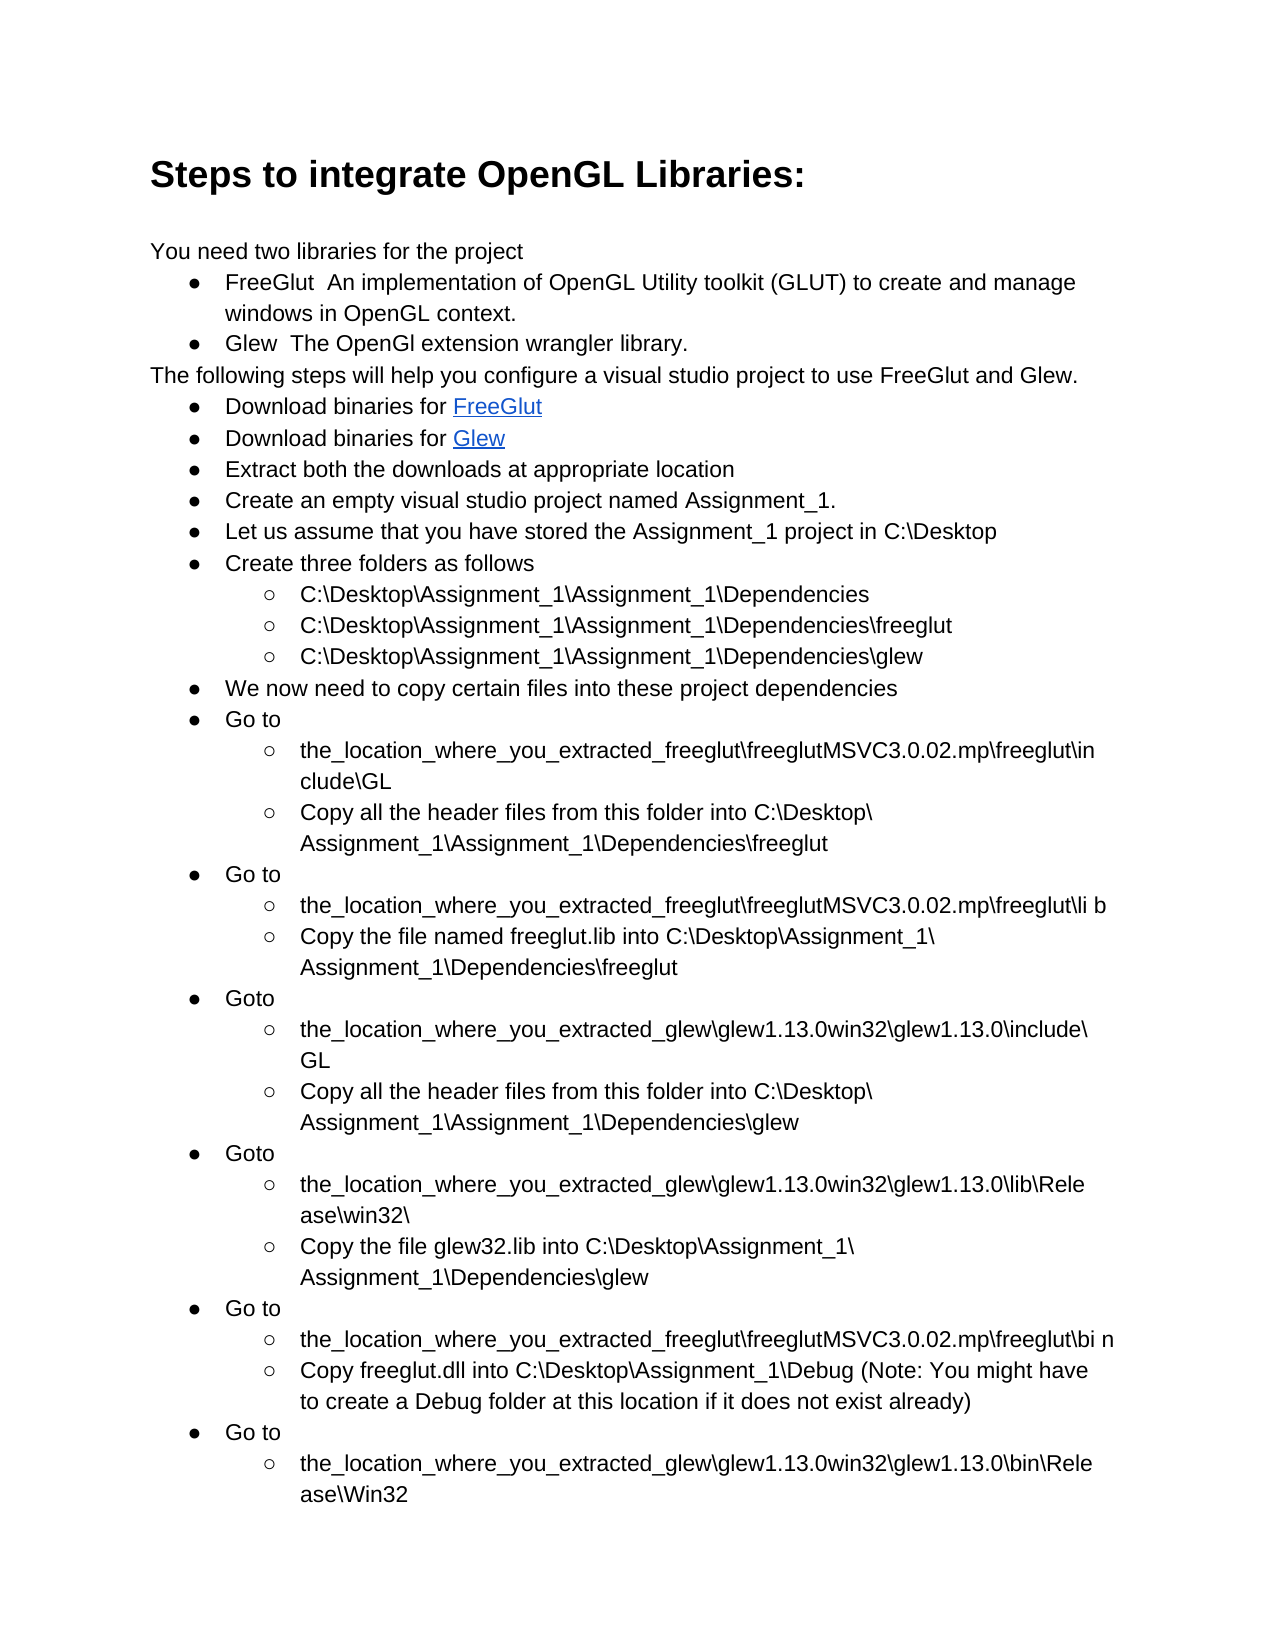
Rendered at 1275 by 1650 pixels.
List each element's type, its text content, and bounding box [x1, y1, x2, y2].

list Download binaries for Glew [187, 424, 1225, 451]
list the_location_where_you_extracted_freeglut\freeglut­MSVC­3.0.0­2.mp\freeglut\bi n [262, 1326, 1125, 1352]
list Extract both the downloads at appropriate location [187, 456, 1225, 482]
list the_location_where_you_extracted_freeglut\freeglut­MSVC­3.0.0­2.mp\freeglut\li b [262, 892, 1117, 918]
list Download binaries for FreeGlut [187, 393, 1225, 419]
list Create an empty visual studio project named Assignment_1. [187, 487, 1225, 513]
list Copy the file named freeglut.lib into C:\Desktop\Assignment_1\Assignment_1\Dependencies\freeglut [262, 923, 952, 981]
list Go to [187, 861, 1225, 887]
list Go to [187, 1295, 1225, 1321]
list Let us assume that you have stored the Assignment_1 project in C:\Desktop [187, 518, 1225, 544]
list FreeGlut ­ An implementation of OpenGL Utility toolkit (GLUT) to create and manage windows in OpenGL context. [187, 269, 1083, 326]
list Copy all the header files from this folder into C:\Desktop\Assignment_1\Assignment_1\Dependencies\glew [262, 1078, 923, 1136]
list Go to [187, 706, 1225, 732]
list the_location_where_you_extracted_freeglut\freeglut­MSVC­3.0.0­2.mp\freeglut\in clude\GL [262, 737, 1125, 794]
list Copy the file glew32.lib into C:\Desktop\Assignment_1\Assignment_1\Dependencies\glew [262, 1233, 923, 1291]
list C:\Desktop\Assignment_1\Assignment_1\Dependencies [262, 581, 1225, 607]
text You need two libraries for the project [150, 238, 1225, 264]
list Create three folders as follows [187, 549, 1225, 576]
list C:\Desktop\Assignment_1\Assignment_1\Dependencies\freeglut [262, 612, 1225, 638]
list the_location_where_you_extracted_glew\glew­1.13.0­win32\glew­1.13.0\bin\Rele ase\Win32 [262, 1450, 1123, 1507]
list C:\Desktop\Assignment_1\Assignment_1\Dependencies\glew [262, 643, 1225, 670]
list Copy freeglut.dll into C:\Desktop\Assignment_1\Debug (Note: You might have to create a Debug folder at this location if it does not exist already) [262, 1357, 1114, 1414]
list Glew ­ The OpenGl extension wrangler library. [187, 331, 1225, 357]
list We now need to copy certain files into these project dependencies [187, 674, 1225, 701]
list the_location_where_you_extracted_glew\glew­1.13.0­win32\glew­1.13.0\include\ GL [262, 1016, 1118, 1073]
list Goto [187, 1140, 1225, 1166]
list Copy all the header files from this folder into C:\Desktop\Assignment_1\Assignment_1\Dependencies\freeglut [262, 799, 952, 857]
list the_location_where_you_extracted_glew\glew­1.13.0­win32\glew­1.13.0\lib\Rele ase\win32\ [262, 1171, 1115, 1228]
list Go to [187, 1419, 1225, 1445]
list Goto [187, 985, 1225, 1011]
text The following steps will help you configure a visual studio project to use FreeGlut and Glew. [150, 362, 1225, 388]
text Steps to integrate OpenGL Libraries: [150, 152, 1225, 195]
